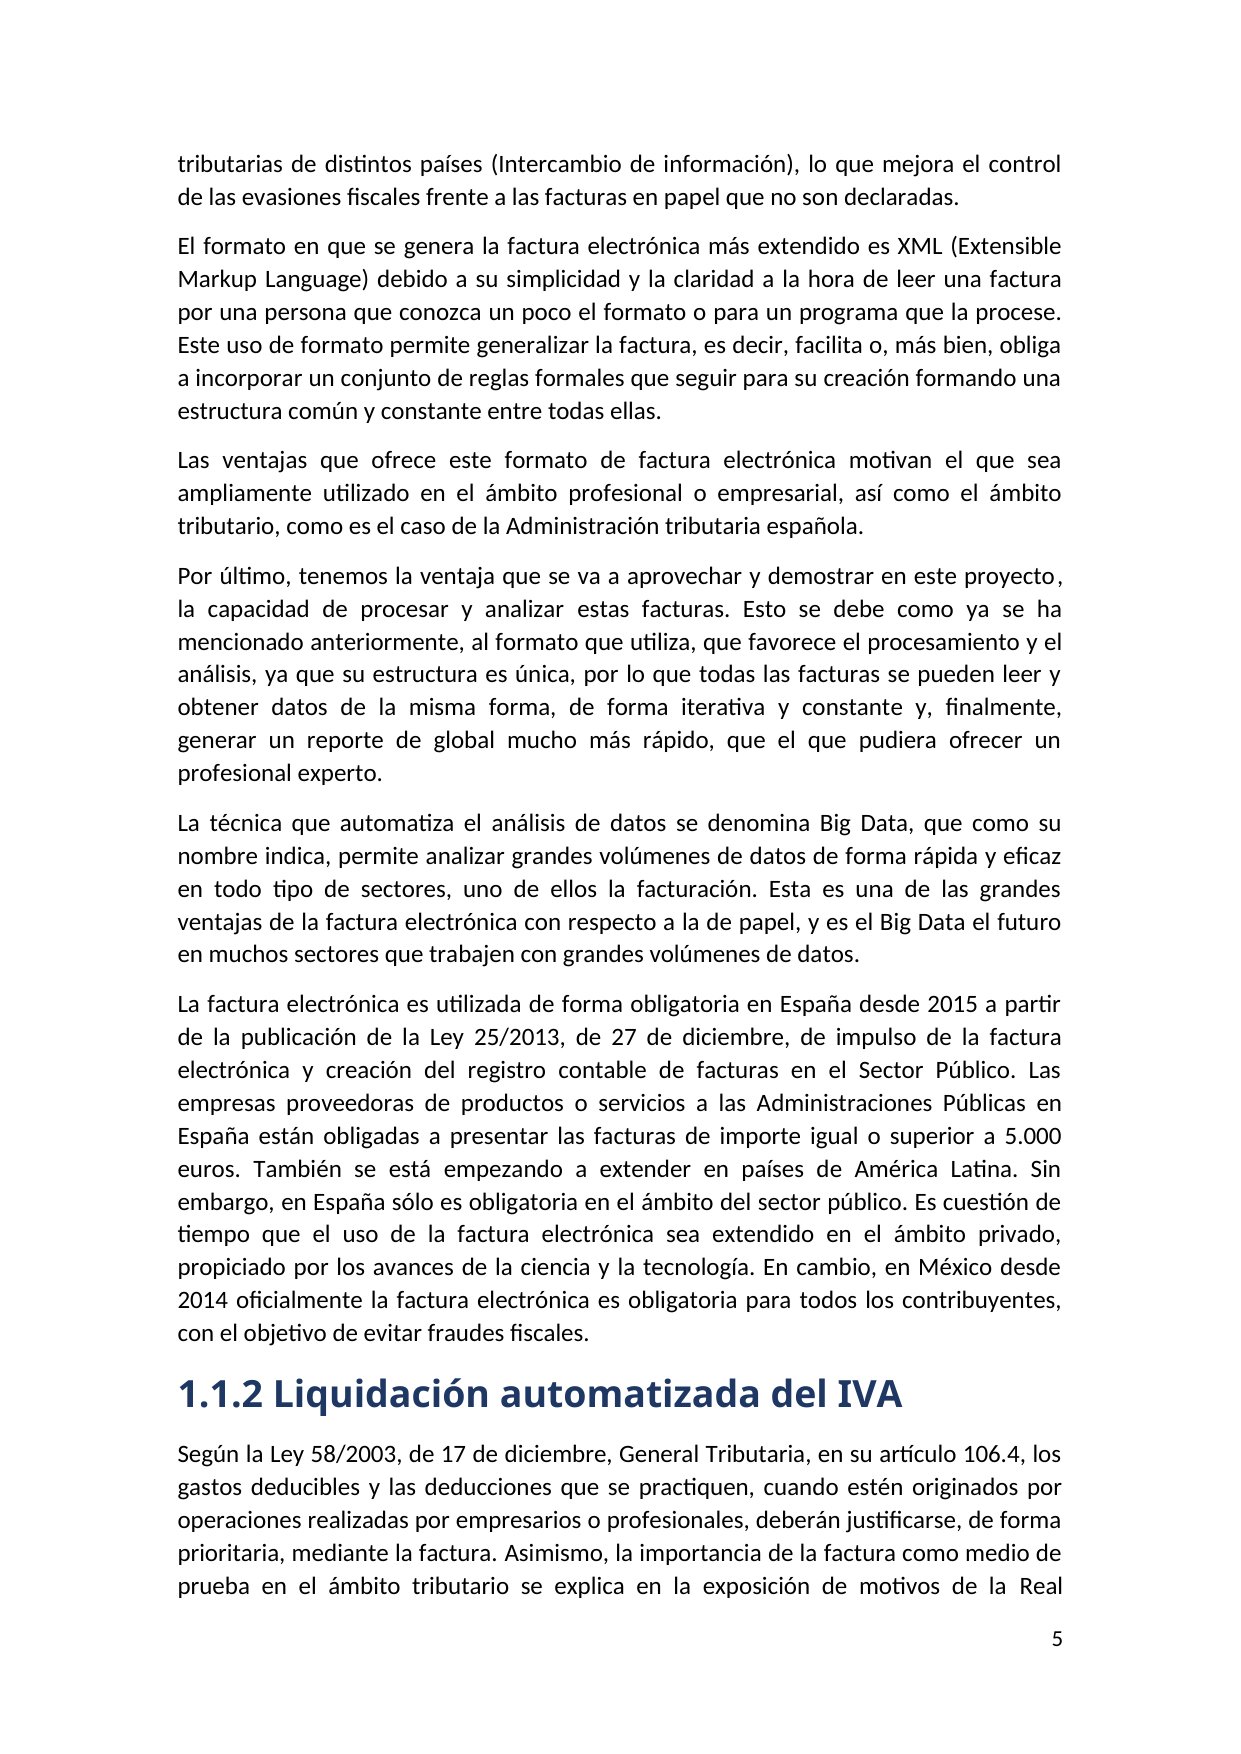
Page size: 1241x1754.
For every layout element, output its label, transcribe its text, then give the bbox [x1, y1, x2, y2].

text La factura electrónica es utilizada de forma obligatoria en España desde 2015 a partir de la publicación de la Ley 25/2013, de 27 de diciembre, de impulso de la factura electrónica y creación del registro contable de facturas en el Sector Público. Las empresas proveedoras de productos o servicios a las Administraciones Públicas en España están obligadas a presentar las facturas de importe igual o superior a 5.000 euros. También se está empezando a extender en países de América Latina. Sin embargo, en España sólo es obligatoria en el ámbito del sector público. Es cuestión de tiempo que el uso de la factura electrónica sea extendido en el ámbito privado, propiciado por los avances de la ciencia y la tecnología. En cambio, en México desde 2014 oficialmente la factura electrónica es obligatoria para todos los contribuyentes, con el objetivo de evitar fraudes fiscales. [177, 988, 1063, 1348]
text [177, 1439, 1063, 1601]
subtitle 1.1.2 Liquidación automatizada del IVA [177, 1367, 1063, 1418]
text Las ventajas que ofrece este formato de factura electrónica motivan el que sea ampliamente utilizado en el ámbito profesional o empresarial, así como el ámbito tributario, como es el caso de la Administración tributaria española. [177, 444, 1063, 541]
text Por último, tenemos la ventaja que se va a aprovechar y demostrar en este proyecto, la capacidad de procesar y analizar estas facturas. Esto se debe como ya se ha mencionado anteriormente, al formato que utiliza, que favorece el procesamiento y el análisis, ya que su estructura es única, por lo que todas las facturas se pueden leer y obtener datos de la misma forma, de forma iterativa y constante y, finalmente, generar un reporte de global mucho más rápido, que el que pudiera ofrecer un profesional experto. [177, 560, 1063, 788]
text El formato en que se genera la factura electrónica más extendido es XML (Extensible Markup Language) debido a su simplicidad y la claridad a la hora de leer una factura por una persona que conozca un poco el formato o para un programa que la procese. Este uso de formato permite generalizar la factura, es decir, facilita o, más bien, obliga a incorporar un conjunto de reglas formales que seguir para su creación formando una estructura común y constante entre todas ellas. [177, 230, 1063, 425]
text La técnica que automatiza el análisis de datos se denomina Big Data, que como su nombre indica, permite analizar grandes volúmenes de datos de forma rápida y eficaz en todo tipo de sectores, uno de ellos la facturación. Esta es una de las grandes ventajas de la factura electrónica con respecto a la de papel, y es el Big Data el futuro en muchos sectores que trabajen con grandes volúmenes de datos. [177, 807, 1063, 969]
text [177, 148, 1063, 211]
